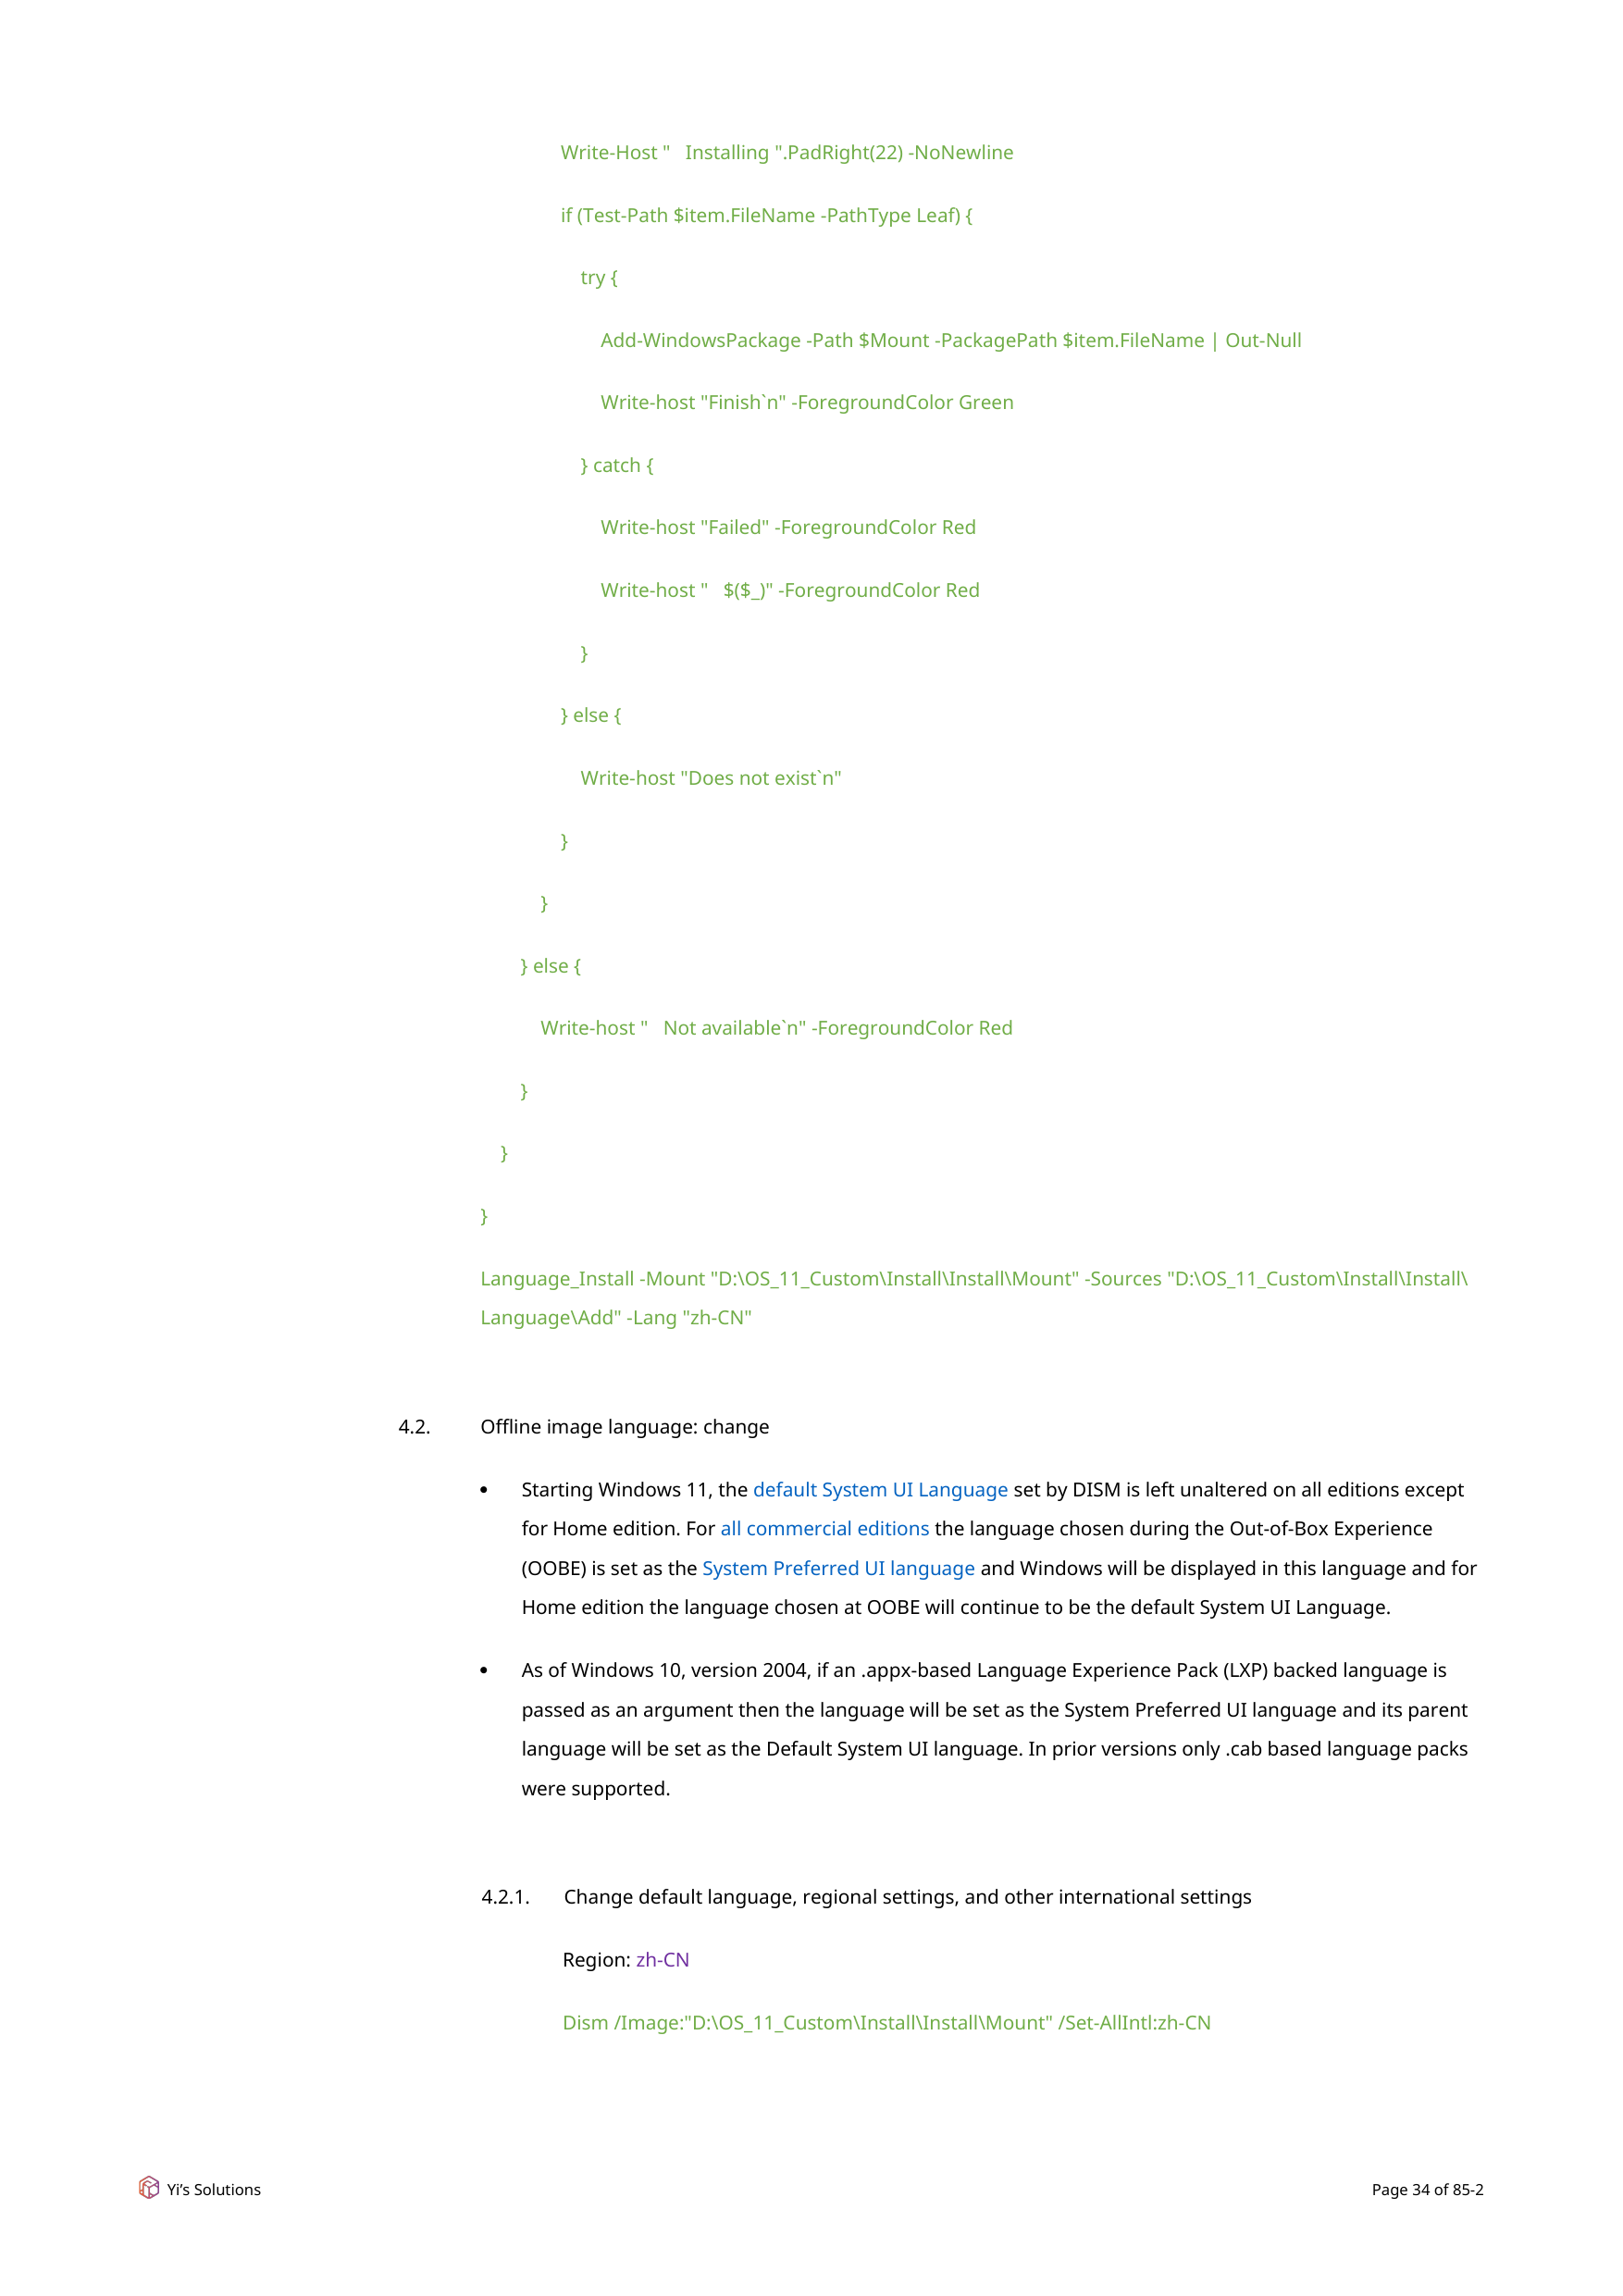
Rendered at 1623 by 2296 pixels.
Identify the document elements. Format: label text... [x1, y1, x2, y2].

list As of Windows 10, version 2004, if an .appx-based Language Experience Pack (LXP) backed language is passed as an argument then the language will be set as the System Preferred UI language and its parent language will be set as the Default System UI language. In prior versions only .cab based language packs were supported. [480, 1657, 1484, 1801]
text if (Test-Path $item.FileName -PathType Leaf) { [480, 202, 1484, 228]
subtitle Change default language, regional settings, and other international settings [481, 1884, 1484, 1910]
text } [480, 1140, 1484, 1166]
text try { [480, 264, 1484, 291]
text Write-host " $($_)" -ForegroundColor Red [480, 577, 1484, 603]
list Starting Windows 11, the default System UI Language set by DISM is left unaltered on all editions except for Home edition. For all commercial editions the language chosen during the Out-of-Box Experience (OOBE) is set as the System Preferred UI language and Windows will be displayed in this language and for Home edition the language chosen at OOBE will continue to be the default System UI Language. [480, 1476, 1484, 1620]
text Language_Install -Mount "D:\OS_11_Custom\Install\Install\Mount" -Sources "D:\OS_11_Custom\Install\Install\Language\Add" -Lang "zh-CN" [480, 1265, 1484, 1331]
subtitle Offline image language: change [399, 1413, 1484, 1440]
text } else { [480, 701, 1484, 728]
text } [480, 889, 1484, 916]
text Write-Host " Installing ".PadRight(22) -NoNewline [480, 139, 1484, 165]
text } [480, 1202, 1484, 1229]
text Write-host "Does not exist`n" [480, 764, 1484, 790]
text Write-host "Failed" -ForegroundColor Red [480, 515, 1484, 540]
text } catch { [480, 452, 1484, 478]
text Dism /Image:"D:\OS_11_Custom\Install\Install\Mount" /Set-AllIntl:zh-CN [563, 2009, 1484, 2035]
text Write-host " Not available`n" -ForegroundColor Red [480, 1014, 1484, 1041]
text } [480, 827, 1484, 853]
text } [480, 1077, 1484, 1103]
text Write-host "Finish`n" -ForegroundColor Green [480, 389, 1484, 416]
text } else { [480, 952, 1484, 978]
picture [139, 2176, 159, 2199]
text Region: zh-CN [563, 1946, 1484, 1973]
text } [480, 639, 1484, 665]
text Add-WindowsPackage -Path $Mount -PackagePath $item.FileName | Out-Null [480, 327, 1484, 353]
